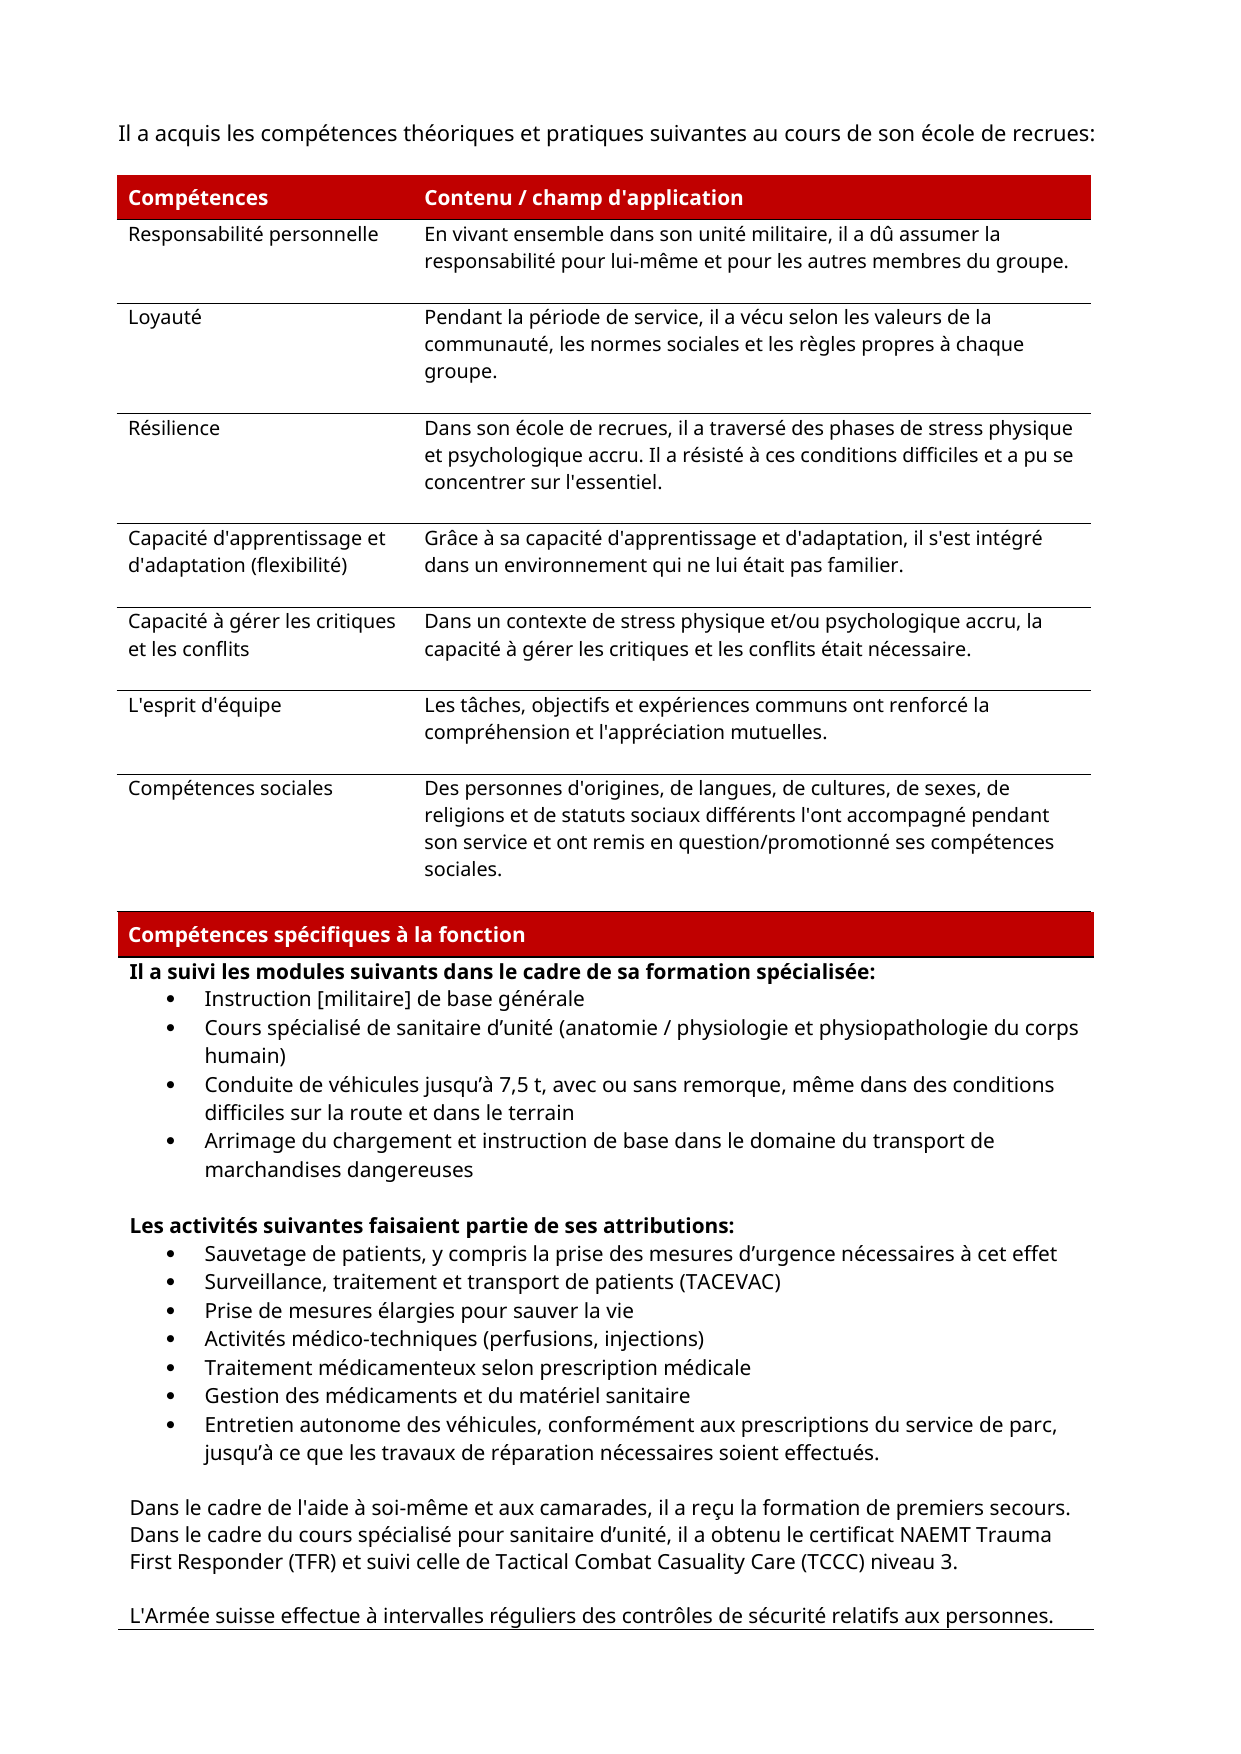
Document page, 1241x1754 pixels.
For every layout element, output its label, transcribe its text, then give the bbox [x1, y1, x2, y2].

table_header Compétences spécifiques à la fonction [118, 912, 1094, 956]
table_cell Pendant la période de service, il a vécu selon les valeurs de la communauté, les normes sociales et les règles propres à chaque groupe. [413, 304, 1091, 413]
table_cell Les tâches, objectifs et expériences communs ont renforcé la compréhension et l'appréciation mutuelles. [413, 691, 1091, 774]
text Il a acquis les compétences théoriques et pratiques suivantes au cours de son école de recrues: [118, 118, 1122, 148]
table_cell Compétences sociales [117, 775, 413, 911]
table_cell Dans son école de recrues, il a traversé des phases de stress physique et psychologique accru. Il a résisté à ces conditions difficiles et a pu se concentrer sur l'essentiel. [413, 414, 1091, 523]
table_cell Loyauté [117, 304, 413, 413]
table_cell Des personnes d'origines, de langues, de cultures, de sexes, de religions et de statuts sociaux différents l'ont accompagné pendant son service et ont remis en question/promotionné ses compétences sociales. [413, 775, 1091, 911]
table_header Compétences [117, 175, 413, 219]
table_cell Capacité d'apprentissage et d'adaptation (flexibilité) [117, 524, 413, 607]
table_cell Responsabilité personnelle [117, 220, 413, 302]
table_header Contenu / champ d'application [413, 175, 1091, 219]
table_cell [118, 958, 1094, 1629]
table_cell L'esprit d'équipe [117, 691, 413, 774]
table_cell En vivant ensemble dans son unité militaire, il a dû assumer la responsabilité pour lui-même et pour les autres membres du groupe. [413, 220, 1091, 302]
table_cell Résilience [117, 414, 413, 523]
table_cell Grâce à sa capacité d'apprentissage et d'adaptation, il s'est intégré dans un environnement qui ne lui était pas familier. [413, 524, 1091, 607]
table_cell Dans un contexte de stress physique et/ou psychologique accru, la capacité à gérer les critiques et les conflits était nécessaire. [413, 608, 1091, 690]
table_cell Capacité à gérer les critiques et les conflits [117, 608, 413, 690]
